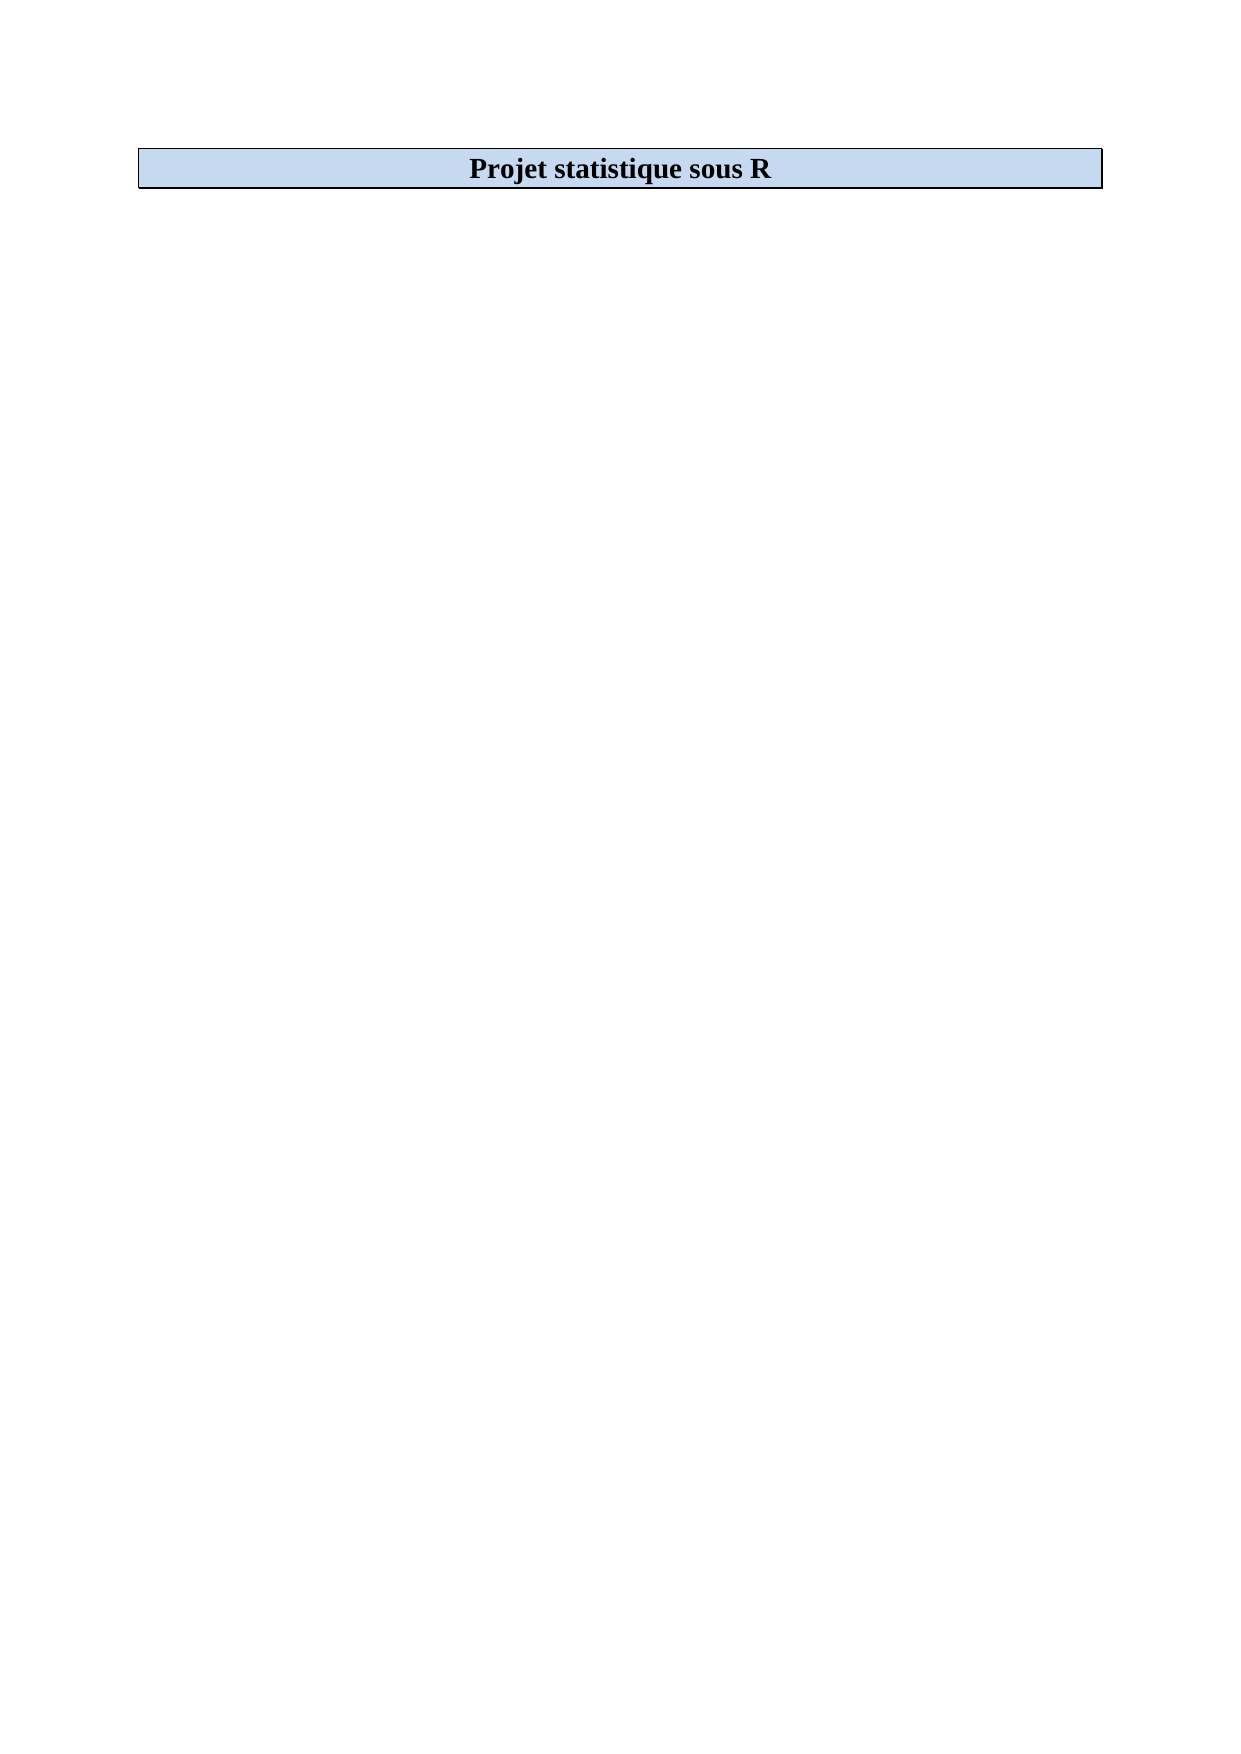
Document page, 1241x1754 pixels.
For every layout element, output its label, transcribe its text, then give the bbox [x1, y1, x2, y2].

text Projet statistique sous R [139, 149, 1101, 187]
